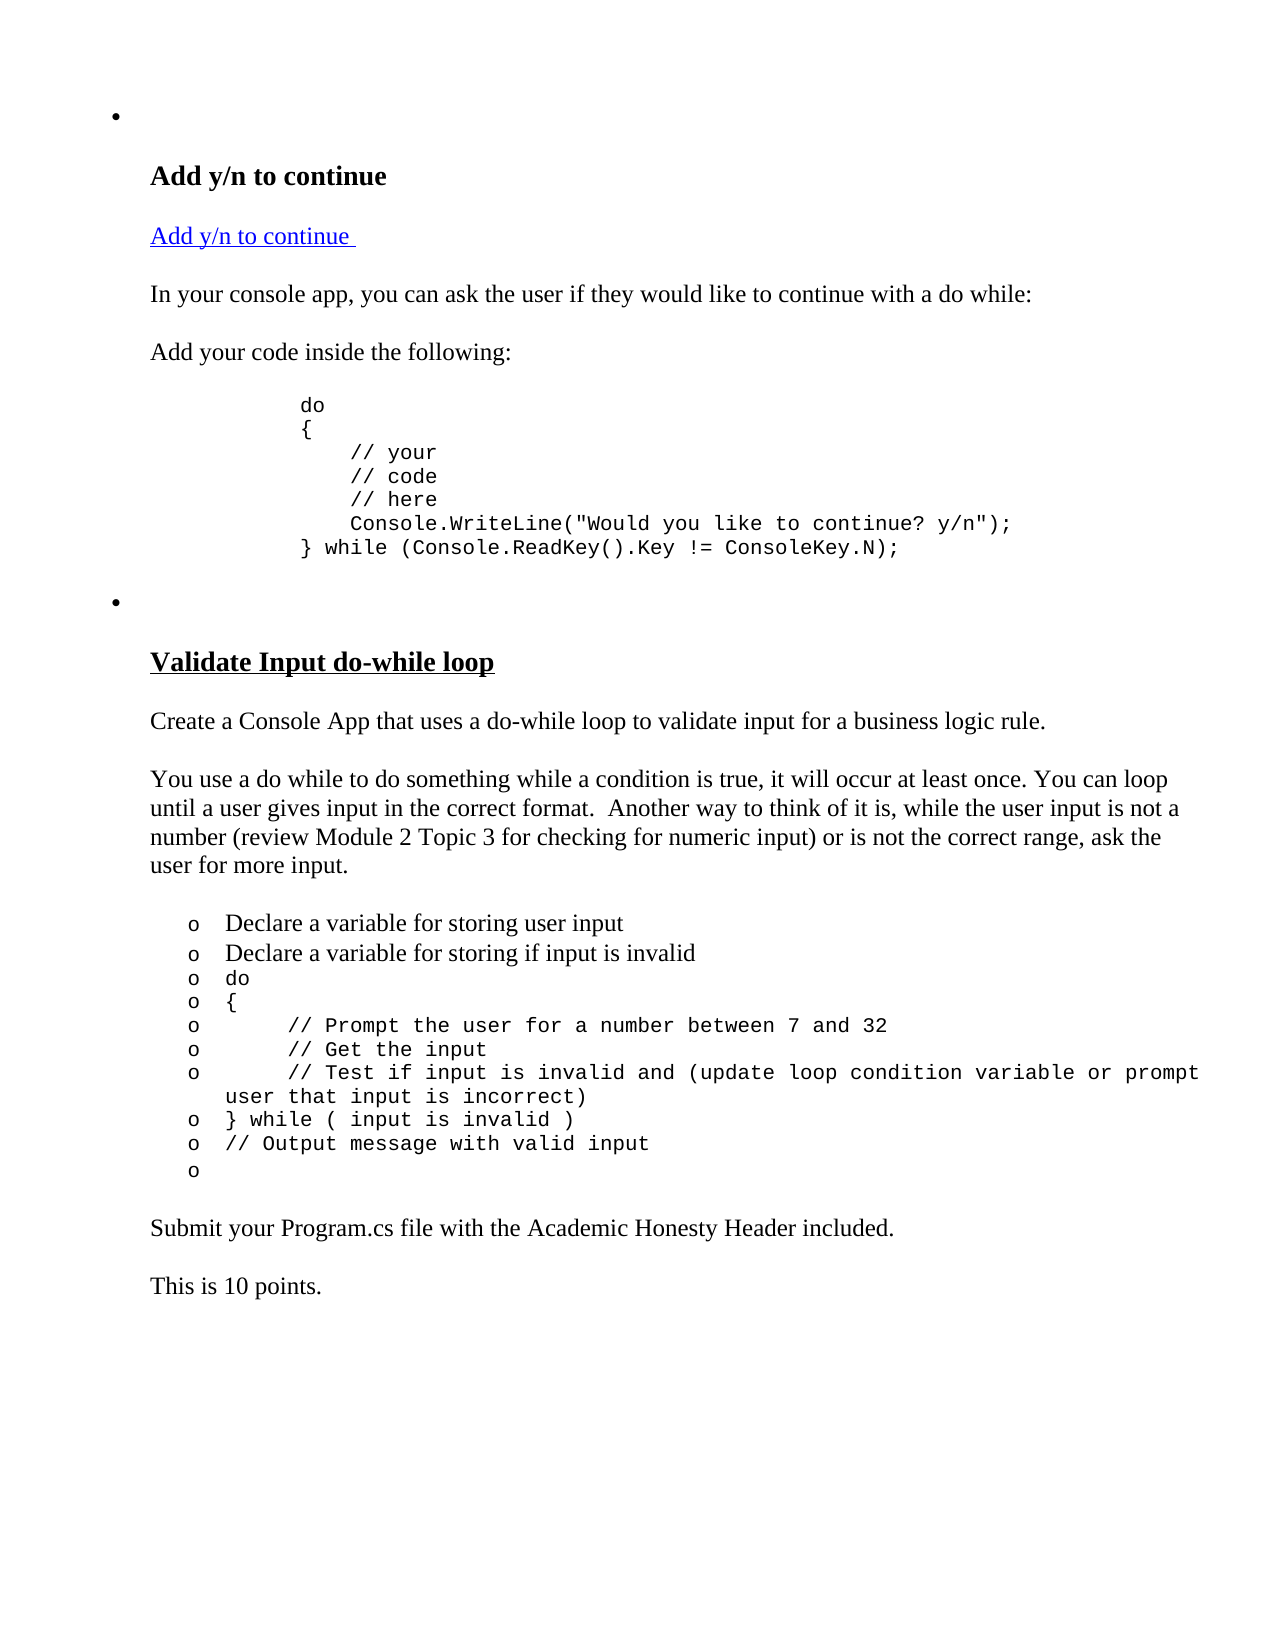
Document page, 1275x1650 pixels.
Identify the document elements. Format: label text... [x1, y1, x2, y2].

list do [187, 968, 1200, 991]
text { [150, 418, 1200, 442]
list // Get the input [187, 1038, 1200, 1062]
list // Test if input is invalid and (update loop condition variable or prompt user that input is incorrect) [187, 1062, 1200, 1109]
text // code [150, 466, 1200, 489]
list ​ [187, 1157, 1200, 1184]
text Submit your Program.cs file with the Academic Honesty Header included. [150, 1213, 1200, 1242]
text You use a do while to do something while a condition is true, it will occur at least once. You can loop until a user gives input in the correct format. Another way to think of it is, while the user input is not a number (review Module 2 Topic 3 for checking for numeric input) or is not the correct range, ask the user for more input. [150, 764, 1200, 879]
text This is 10 points. [150, 1271, 1200, 1299]
text Add your code inside the following: [150, 337, 1200, 366]
text Create a Console App that uses a do-while loop to validate input for a business logic rule. [150, 706, 1200, 735]
list Declare a variable for storing if input is invalid [187, 938, 1200, 968]
text Add y/n to continue [150, 159, 1200, 192]
text do [150, 395, 1200, 418]
text } while (Console.ReadKey().Key != ConsoleKey.N); [150, 537, 1200, 560]
text In your console app, you can ask the user if they would like to continue with a do while: [150, 279, 1200, 308]
list // Prompt the user for a number between 7 and 32 [187, 1015, 1200, 1038]
list Declare a variable for storing user input [187, 908, 1200, 938]
text Validate Input do-while loop [150, 645, 1200, 677]
list // Output message with valid input [187, 1133, 1200, 1157]
text Console.WriteLine("Would you like to continue? y/n"); [150, 513, 1200, 537]
text // here [150, 489, 1200, 513]
text Add y/n to continue [150, 221, 1200, 250]
list { [187, 991, 1200, 1015]
text // your [150, 442, 1200, 466]
list } while ( input is invalid ) [187, 1109, 1200, 1133]
